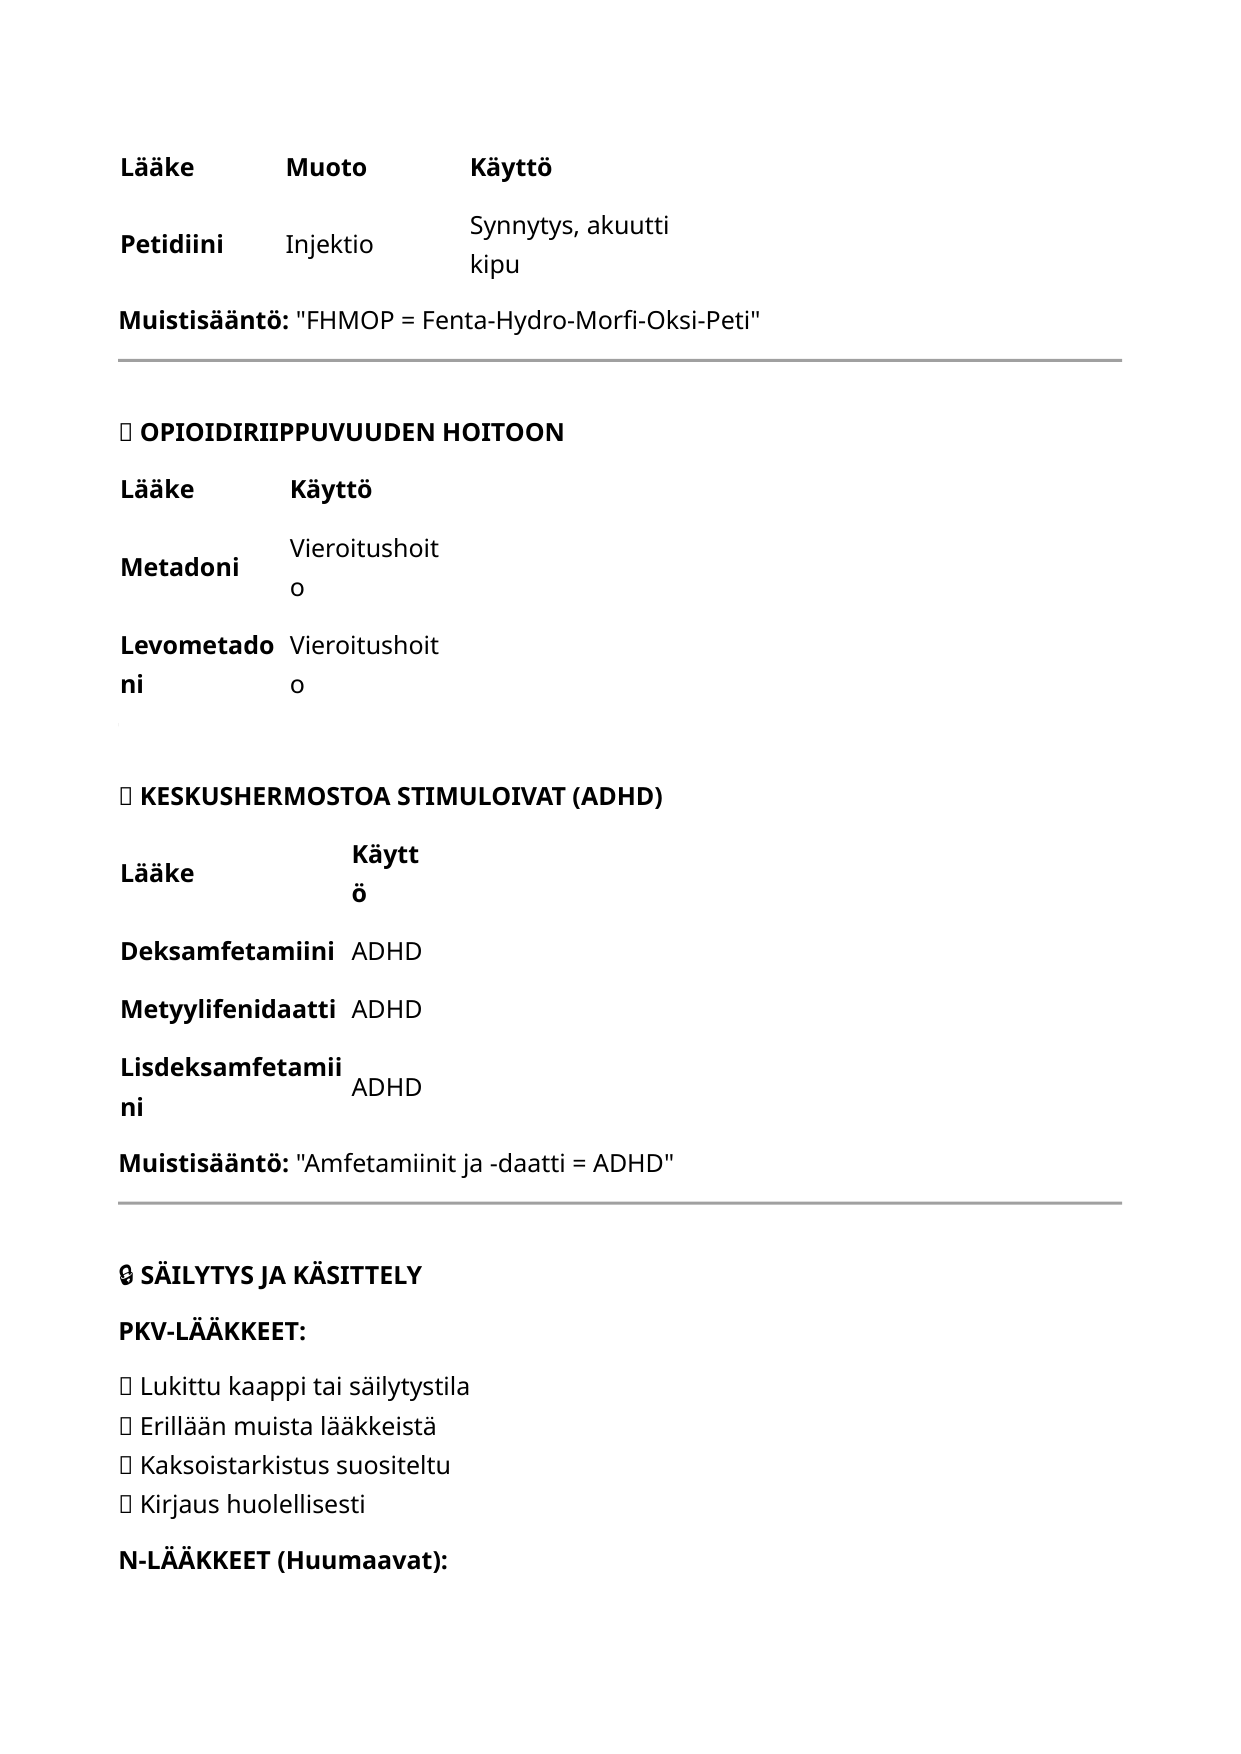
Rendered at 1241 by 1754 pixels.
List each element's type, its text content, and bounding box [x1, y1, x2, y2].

table_header Lääke [118, 148, 284, 206]
text Muistisääntö: "Amfetamiinit ja -daatti = ADHD" [118, 1146, 1122, 1180]
table_cell Metyylifenidaatti [118, 990, 350, 1048]
table_cell Deksamfetamiini [118, 932, 350, 990]
text ✅ Lukittu kaappi tai säilytystila ✅ Erillään muista lääkkeistä ✅ Kaksoistarkistus suositeltu ✅ Kirjaus huolellisesti [118, 1369, 1122, 1521]
text 🔒 SÄILYTYS JA KÄSITTELY [118, 1257, 1122, 1291]
text 💉 OPIOIDIRIIPPUVUUDEN HOITOON [118, 415, 1122, 449]
table_header Muoto [284, 148, 468, 206]
table_cell Metadoni [118, 529, 288, 626]
table_cell Levometadoni [118, 626, 288, 723]
table_cell ADHD [350, 1049, 432, 1146]
text Muistisääntö: "FHMOP = Fenta-Hydro-Morfi-Oksi-Peti" [118, 303, 1122, 337]
table_header Käyttö [350, 835, 432, 932]
table_cell Lisdeksamfetamiini [118, 1049, 350, 1146]
table_cell Injektio [284, 206, 468, 303]
table_cell Synnytys, akuutti kipu [468, 206, 710, 303]
table_cell Vieroitushoito [288, 626, 447, 723]
table_header Käyttö [468, 148, 710, 206]
table_cell Vieroitushoito [288, 529, 447, 626]
table_header Käyttö [288, 471, 447, 529]
text PKV-LÄÄKKEET: [118, 1313, 1122, 1347]
text 🧠 KESKUSHERMOSTOA STIMULOIVAT (ADHD) [118, 779, 1122, 813]
table_cell ADHD [350, 990, 432, 1048]
text N-LÄÄKKEET (Huumaavat): [118, 1542, 1122, 1576]
table_header Lääke [118, 471, 288, 529]
table_header Lääke [118, 835, 350, 932]
table_cell Petidiini [118, 206, 284, 303]
table_cell ADHD [350, 932, 432, 990]
